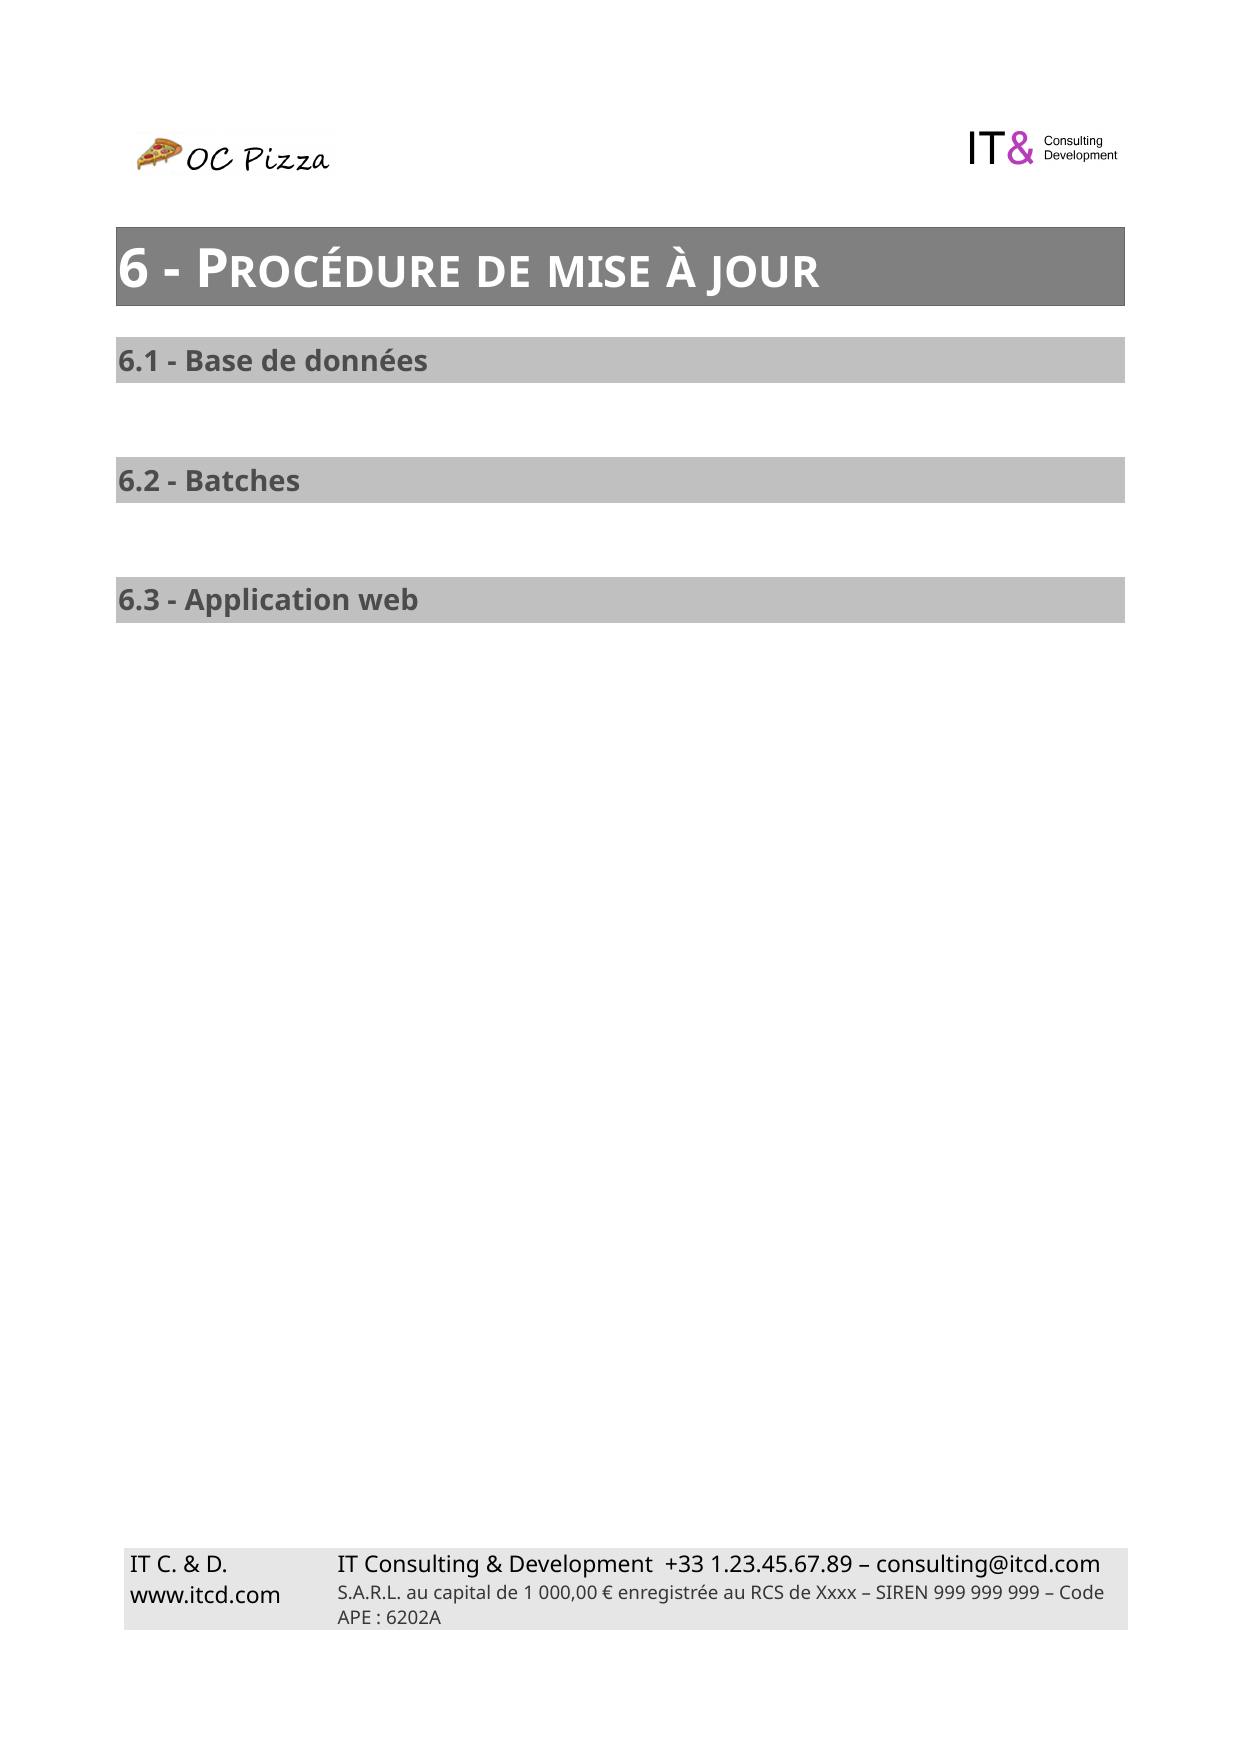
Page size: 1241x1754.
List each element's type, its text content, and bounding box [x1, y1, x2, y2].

subtitle Procédure de mise à jour [117, 228, 1124, 305]
subtitle Batches [117, 458, 1124, 502]
subtitle Base de données [117, 338, 1124, 382]
subtitle Application web [117, 578, 1124, 622]
picture [961, 123, 1123, 172]
picture [129, 123, 336, 181]
